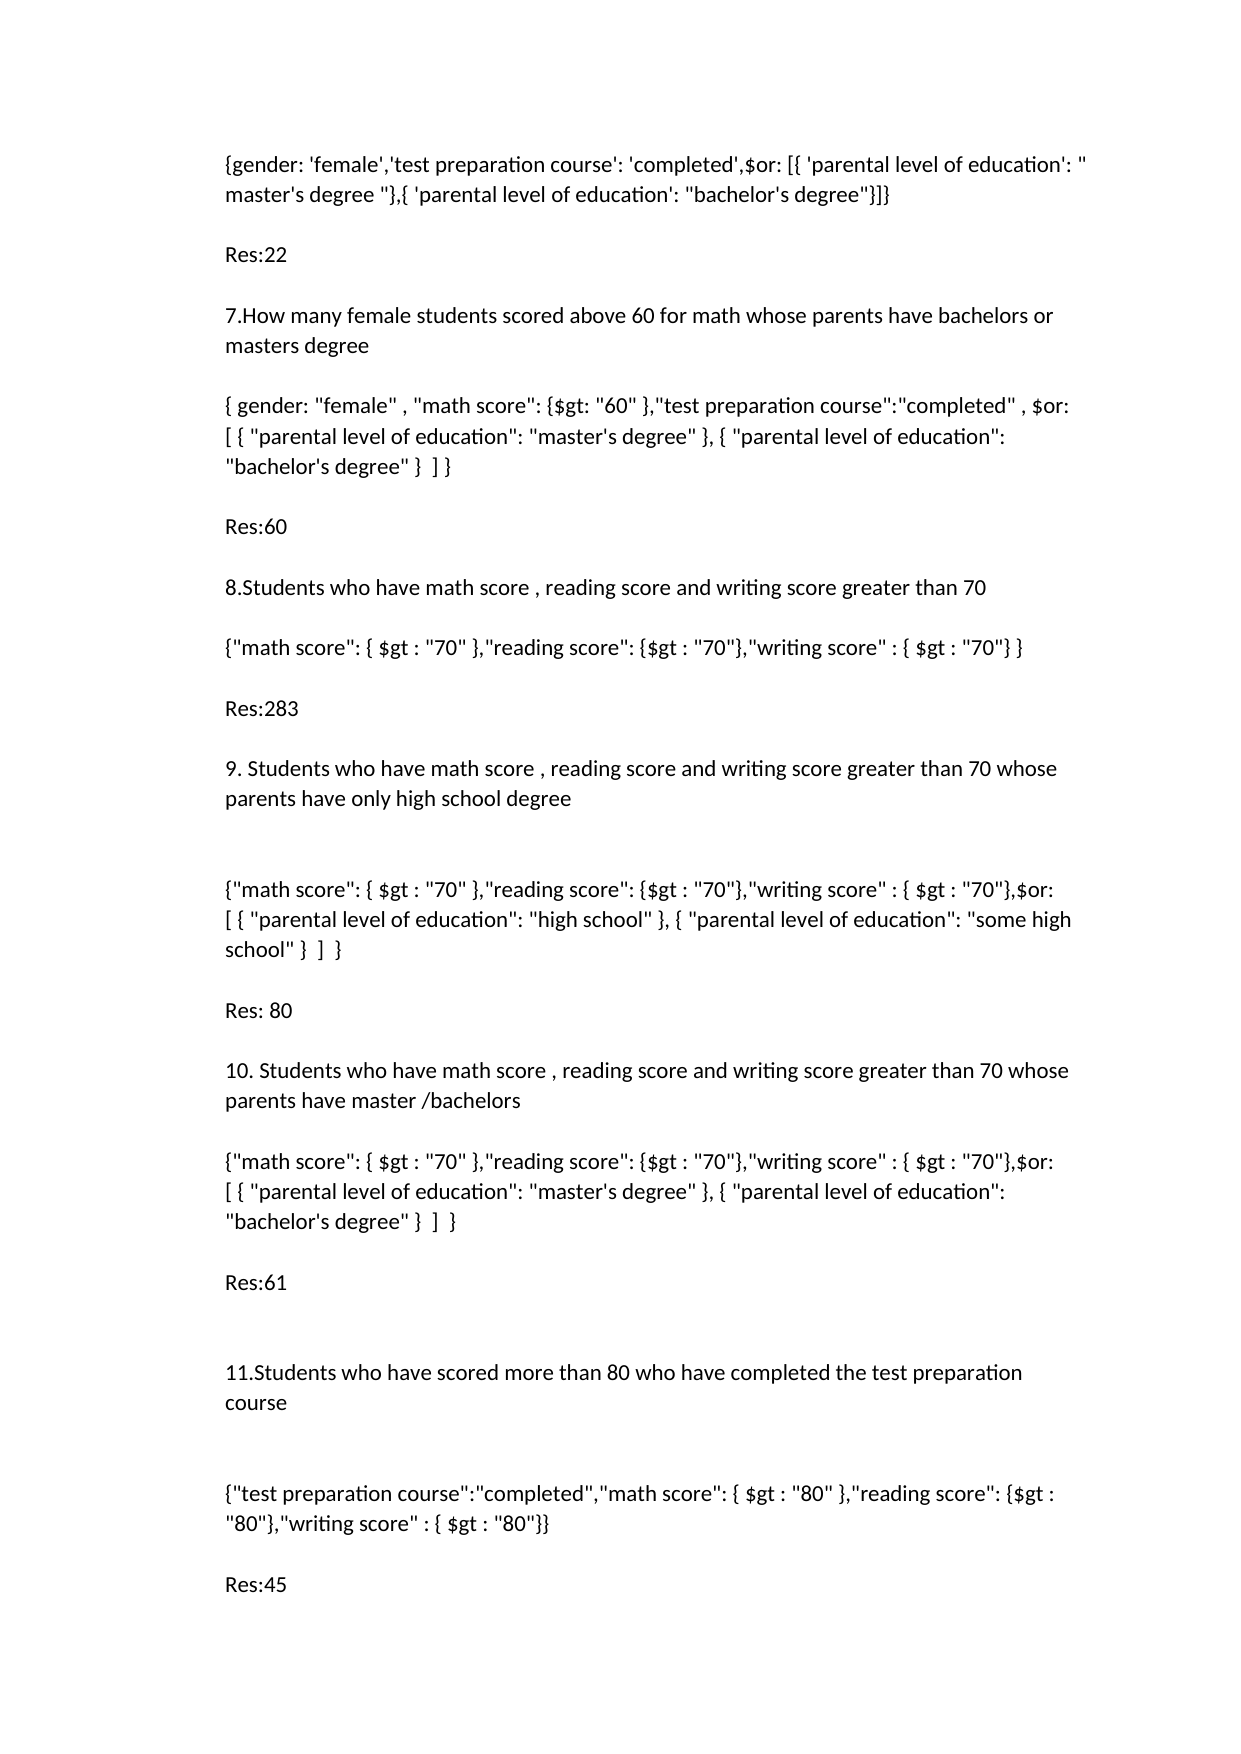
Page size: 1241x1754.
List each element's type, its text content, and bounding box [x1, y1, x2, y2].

list {"math score": { $gt : "70" },"reading score": {$gt : "70"},"writing score" : { $gt : "70"} } [225, 633, 1090, 661]
list Res:45 [225, 1570, 1090, 1598]
list 11.Students who have scored more than 80 who have completed the test preparation course [225, 1358, 1090, 1417]
list Res:60 [225, 512, 1090, 541]
list 10. Students who have math score , reading score and writing score greater than 70 whose parents have master /bachelors [225, 1056, 1090, 1114]
list 8.Students who have math score , reading score and writing score greater than 70 [225, 573, 1090, 601]
list {"math score": { $gt : "70" },"reading score": {$gt : "70"},"writing score" : { $gt : "70"},$or: [ { "parental level of education": "high school" }, { "parental level of education": "some high school" } ] } [225, 875, 1090, 963]
list 7.How many female students scored above 60 for math whose parents have bachelors or masters degree [225, 301, 1090, 359]
list { gender: "female" , "math score": {$gt: "60" },"test preparation course":"completed" , $or: [ { "parental level of education": "master's degree" }, { "parental level of education": "bachelor's degree" } ] } [225, 392, 1090, 480]
list Res:22 [225, 241, 1090, 269]
list {gender: 'female','test preparation course': 'completed',$or: [{ 'parental level of education': " master's degree "},{ 'parental level of education': "bachelor's degree"}]} [225, 150, 1090, 208]
list Res:61 [225, 1268, 1090, 1296]
list Res: 80 [225, 996, 1090, 1024]
list {"math score": { $gt : "70" },"reading score": {$gt : "70"},"writing score" : { $gt : "70"},$or: [ { "parental level of education": "master's degree" }, { "parental level of education": "bachelor's degree" } ] } [225, 1147, 1090, 1235]
list Res:283 [225, 694, 1090, 722]
list {"test preparation course":"completed","math score": { $gt : "80" },"reading score": {$gt : "80"},"writing score" : { $gt : "80"}} [225, 1479, 1090, 1537]
list 9. Students who have math score , reading score and writing score greater than 70 whose parents have only high school degree [225, 754, 1090, 812]
